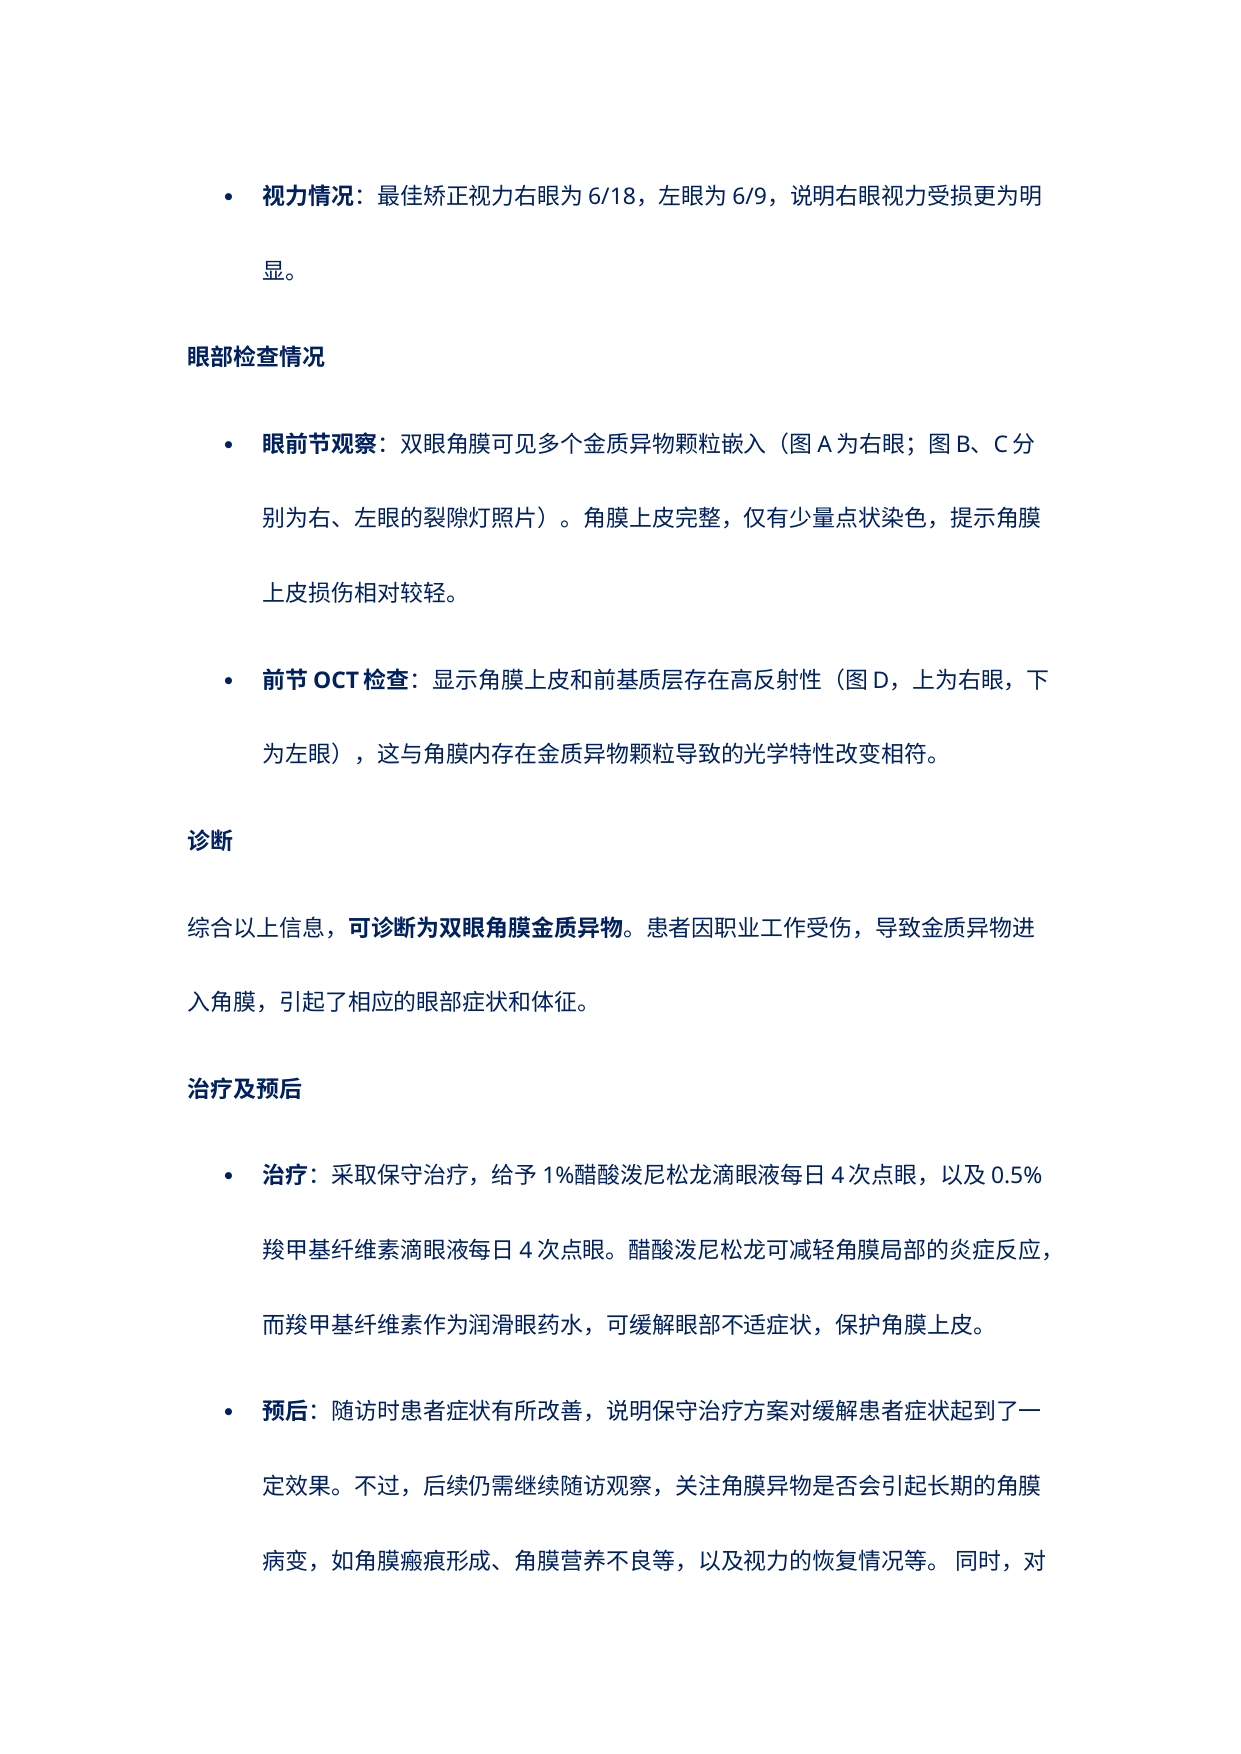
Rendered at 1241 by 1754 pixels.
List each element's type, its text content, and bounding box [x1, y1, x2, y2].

list 前节OCT检查：显示角膜上皮和前基质层存在高反射性（图D，上为右眼，下为左眼），这与角膜内存在金质异物颗粒导致的光学特性改变相符。 [225, 646, 1053, 785]
list 眼前节观察：双眼角膜可见多个金质异物颗粒嵌入（图A为右眼；图B、C分别为右、左眼的裂隙灯照片）。角膜上皮完整，仅有少量点状染色，提示角膜上皮损伤相对较轻。 [225, 410, 1053, 624]
list 治疗：采取保守治疗，给予1%醋酸泼尼松龙滴眼液每日4次点眼，以及0.5%羧甲基纤维素滴眼液每日4次点眼。醋酸泼尼松龙可减轻角膜局部的炎症反应，而羧甲基纤维素作为润滑眼药水，可缓解眼部不适症状，保护角膜上皮。 [225, 1141, 1053, 1356]
text 综合以上信息，可诊断为双眼角膜金质异物。患者因职业工作受伤，导致金质异物进入角膜，引起了相应的眼部症状和体征。 [187, 893, 1053, 1033]
text 诊断 [187, 807, 1053, 872]
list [225, 1377, 1053, 1592]
text 眼部检查情况 [187, 323, 1053, 388]
list 视力情况：最佳矫正视力右眼为6/18，左眼为6/9，说明右眼视力受损更为明显。 [225, 162, 1053, 302]
text 治疗及预后 [187, 1055, 1053, 1120]
